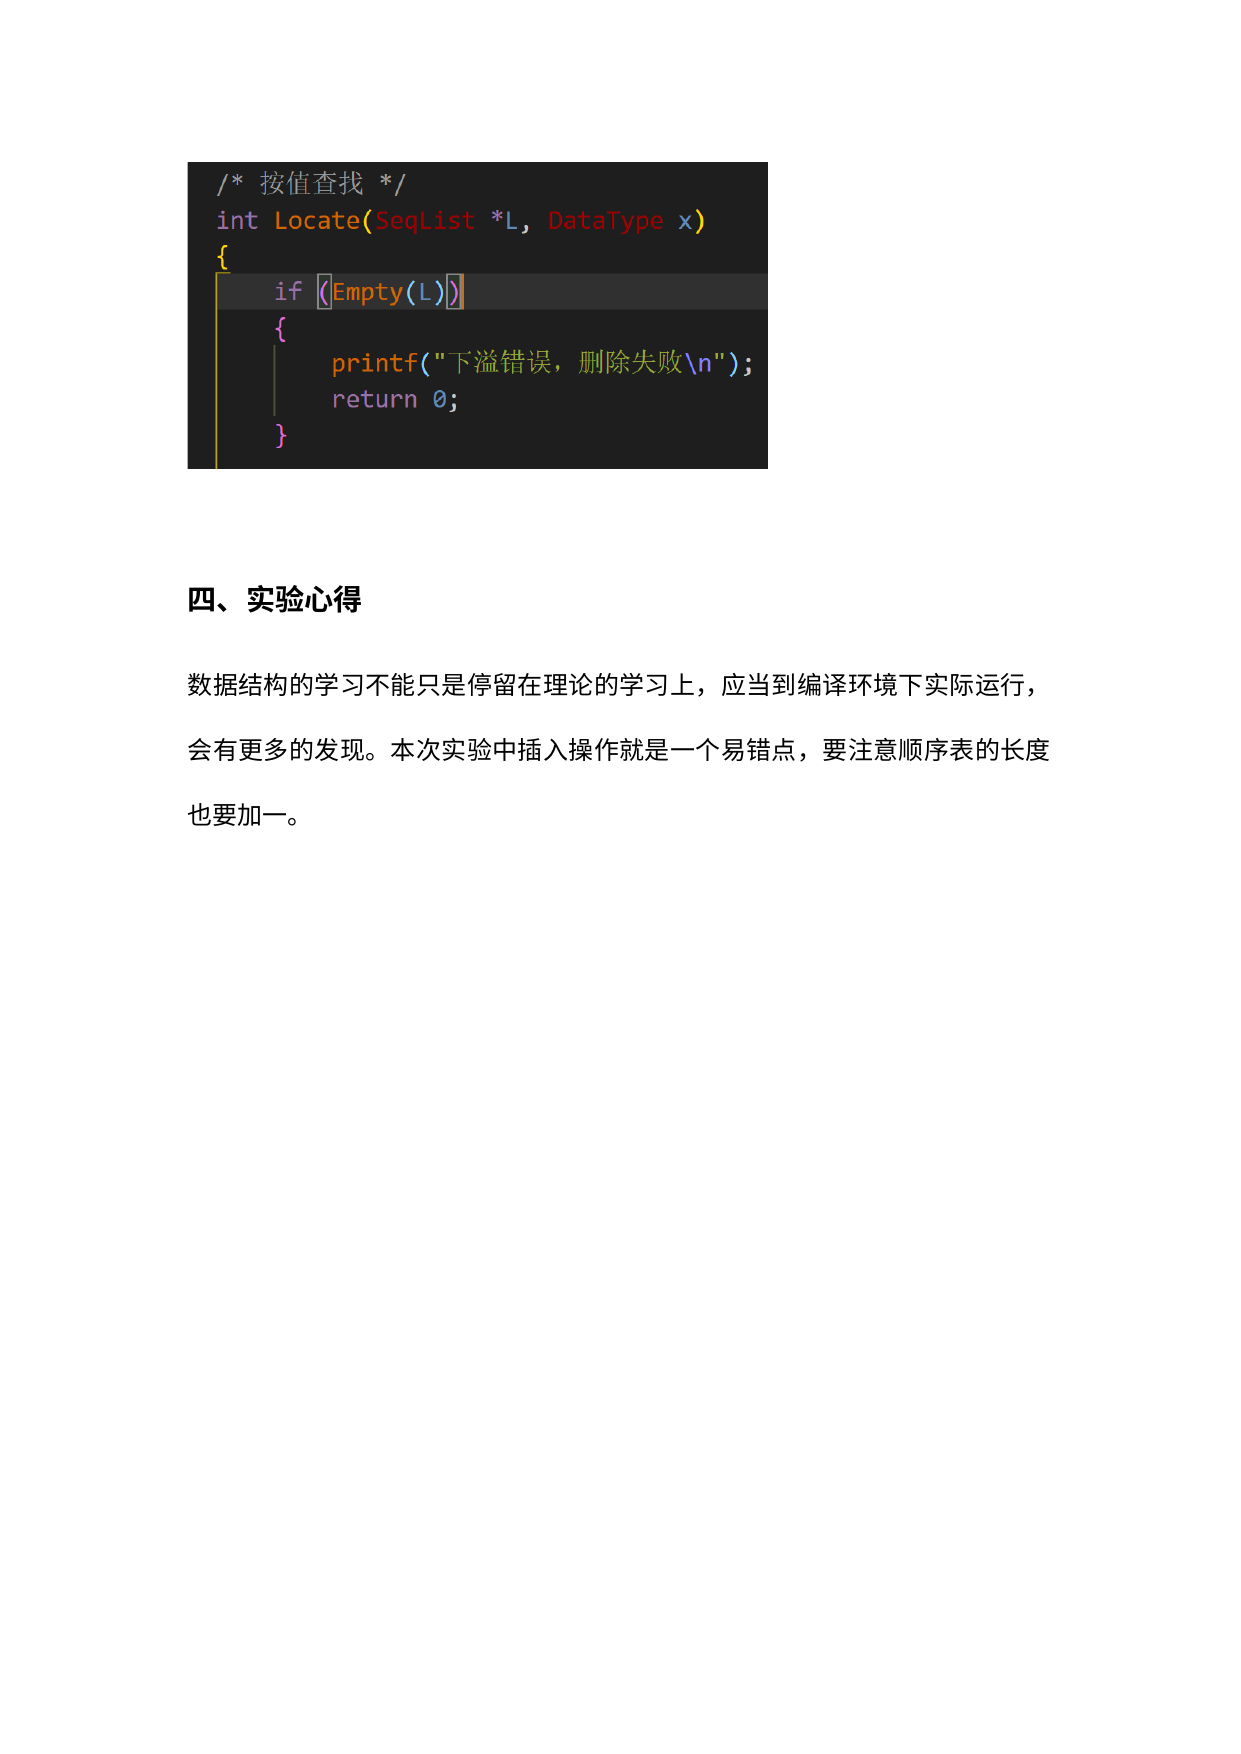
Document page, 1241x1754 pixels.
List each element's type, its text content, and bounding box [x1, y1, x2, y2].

list 实验心得 [187, 565, 1053, 630]
text 数据结构的学习不能只是停留在理论的学习上，应当到编译环境下实际运行，会有更多的发现。本次实验中插入操作就是一个易错点，要注意顺序表的长度也要加一。 [187, 651, 1053, 846]
picture [187, 162, 768, 469]
